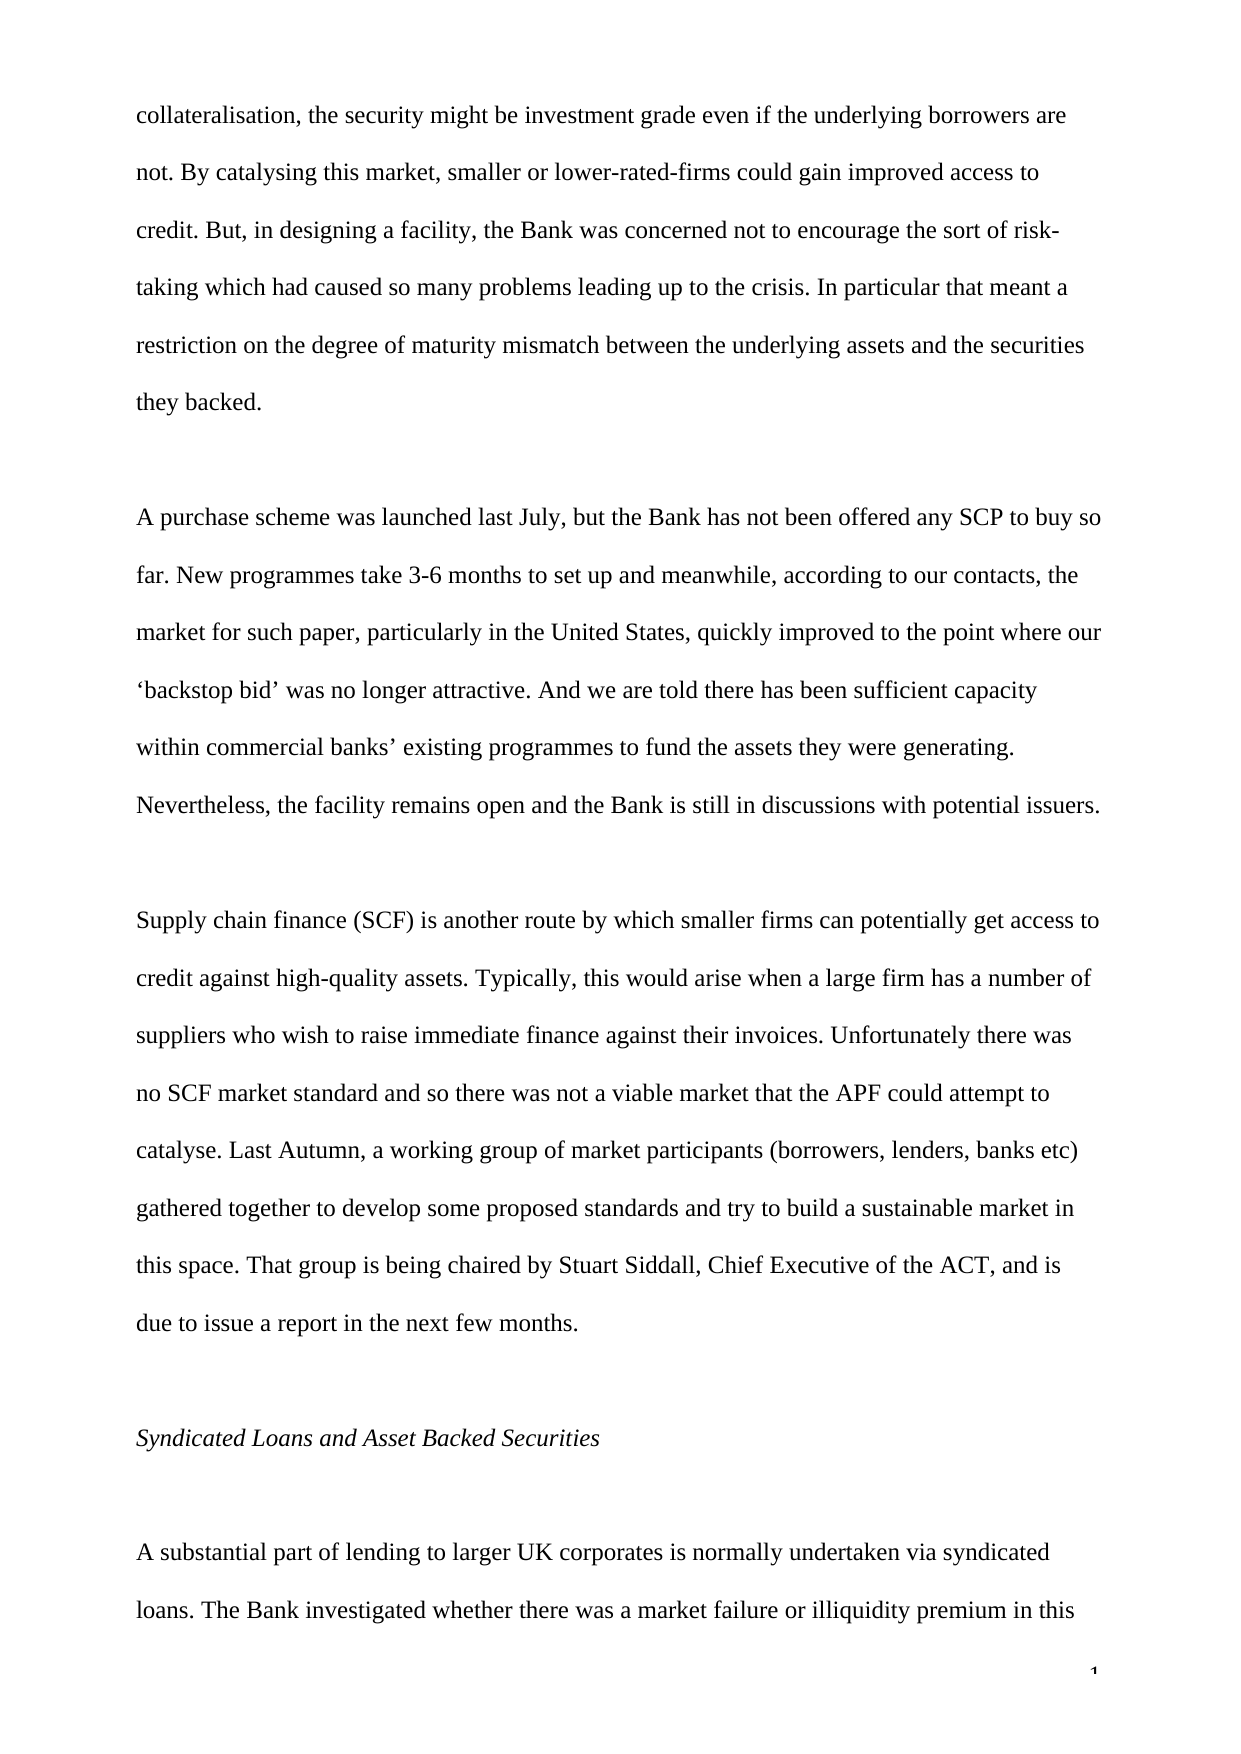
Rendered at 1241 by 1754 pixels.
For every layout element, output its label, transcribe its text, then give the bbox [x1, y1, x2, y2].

text Syndicated Loans and Asset Backed Securities [136, 1423, 1173, 1451]
text Nevertheless, the facility remains open and the Bank is still in discussions with potential issuers. [136, 790, 1173, 819]
text A substantial part of lending to larger UK corporates is normally undertaken via syndicated loans. The Bank investigated whether there was a market failure or illiquidity premium in this [136, 1537, 1102, 1624]
text Supply chain finance (SCF) is another route by which smaller firms can potentially get access to credit against high-quality assets. Typically, this would arise when a large firm has a number of suppliers who wish to raise immediate finance against their invoices. Unfortunately there was no SCF market standard and so there was not a viable market that the APF could attempt to catalyse. Last Autumn, a working group of market participants (borrowers, lenders, banks etc) gathered together to develop some proposed standards and try to build a sustainable market in this space. That group is being chaired by Stuart Siddall, Chief Executive of the ACT, and is due to issue a report in the next few months. [136, 905, 1101, 1336]
text collateralisation, the security might be investment grade even if the underlying borrowers are not. By catalysing this market, smaller or lower-rated-firms could gain improved access to credit. But, in designing a facility, the Bank was concerned not to encourage the sort of risk- taking which had caused so many problems leading up to the crisis. In particular that meant a restriction on the degree of maturity mismatch between the underlying assets and the securities they backed. [136, 100, 1087, 416]
text A purchase scheme was launched last July, but the Bank has not been offered any SCP to buy so far. New programmes take 3-6 months to set up and meanwhile, according to our contacts, the market for such paper, particularly in the United States, quickly improved to the point where our ‘backstop bid’ was no longer attractive. And we are told there has been sufficient capacity within commercial banks’ existing programmes to fund the assets they were generating. [136, 502, 1102, 761]
